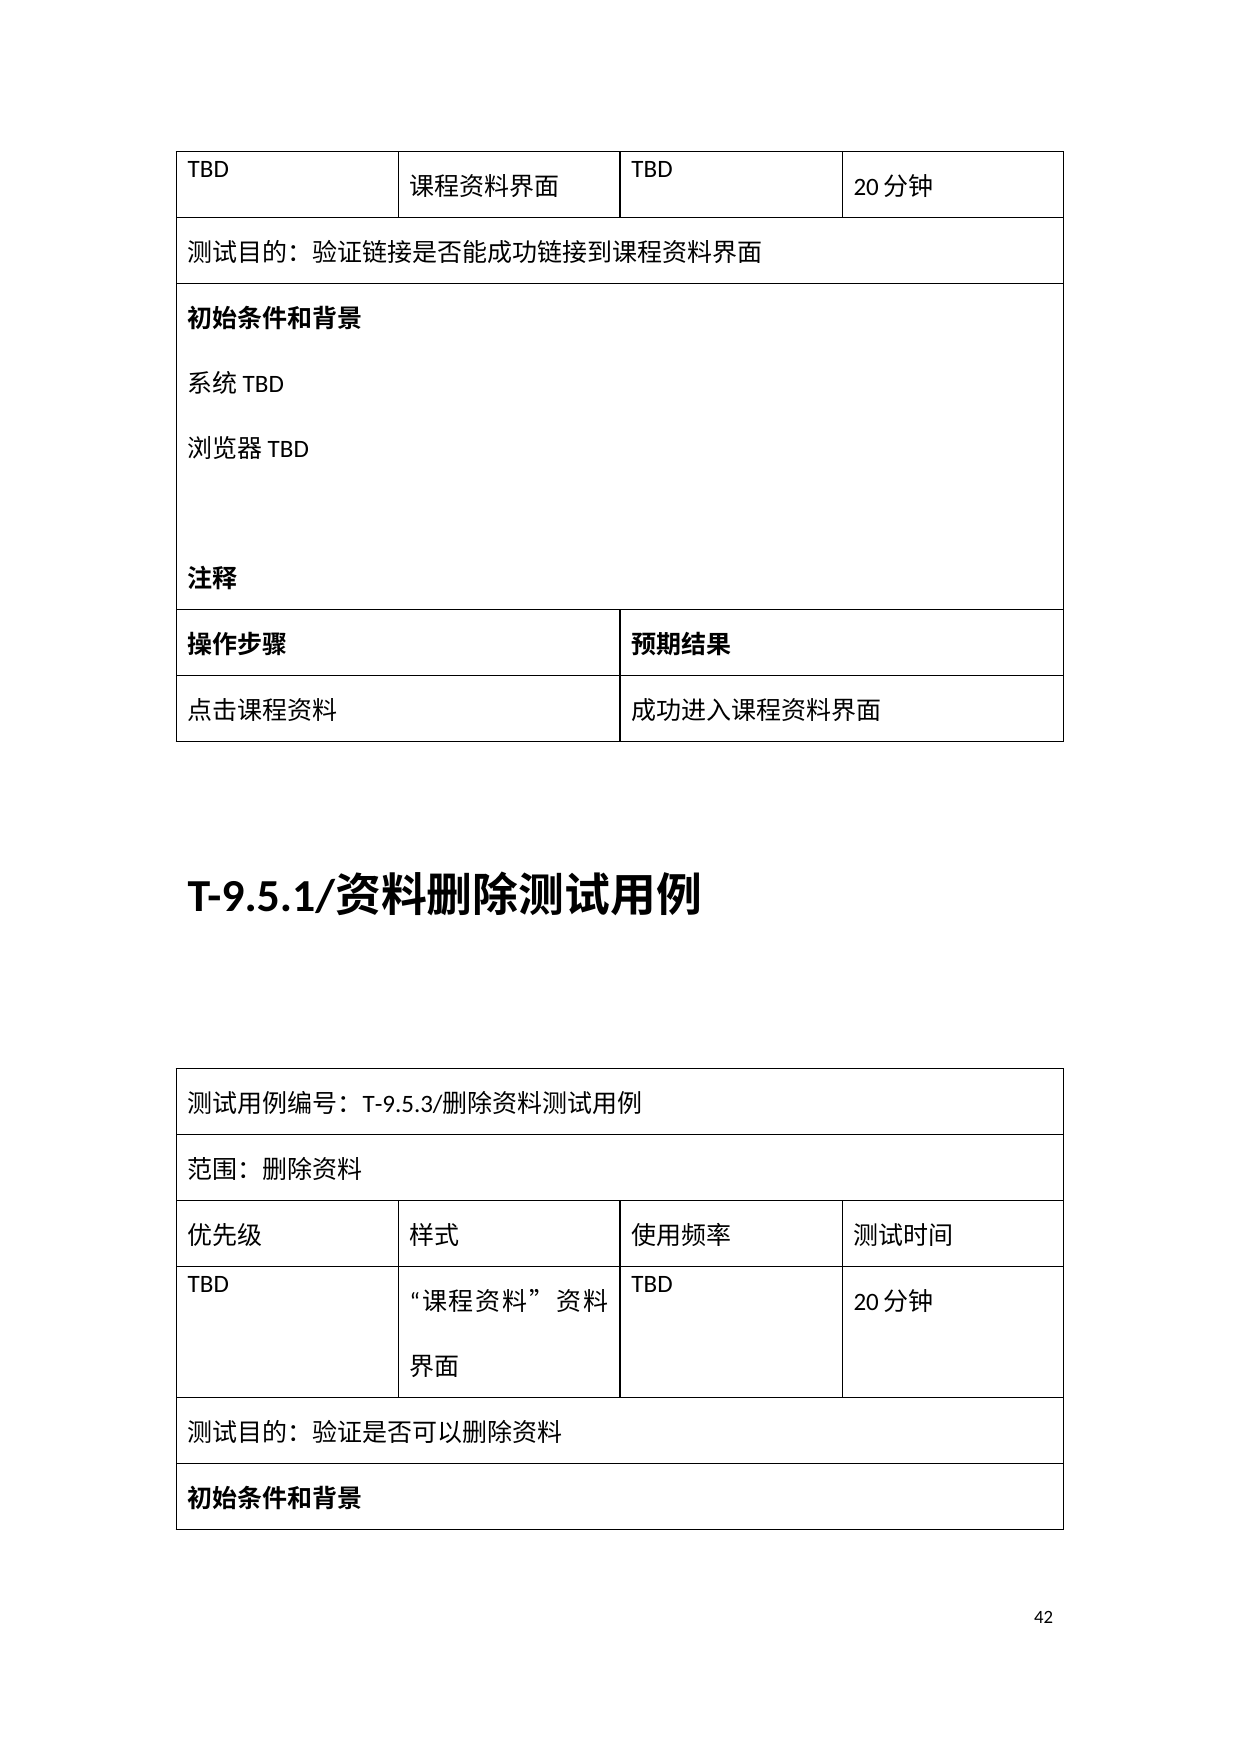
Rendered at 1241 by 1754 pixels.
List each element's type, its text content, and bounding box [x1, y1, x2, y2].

table_header 测试用例编号：T-9.5.3/删除资料测试用例 [177, 1069, 1063, 1134]
table_cell TBD [177, 1267, 398, 1397]
table_cell 点击课程资料 [177, 676, 619, 741]
table_cell 成功进入课程资料界面 [621, 676, 1063, 741]
table_cell 初始条件和背景 系统TBD 浏览器TBD 注释 [177, 284, 1063, 609]
table_cell “课程资料”资料界面 [399, 1267, 619, 1397]
subtitle T-9.5.1/资料删除测试用例 [187, 843, 1053, 940]
table_cell 范围：删除资料 [177, 1135, 1063, 1200]
table_cell 测试目的：验证链接是否能成功链接到课程资料界面 [177, 218, 1063, 283]
table_cell 20分钟 [843, 1267, 1063, 1397]
table_cell TBD [621, 152, 842, 217]
table_cell 20分钟 [843, 152, 1063, 217]
table_cell 样式 [399, 1201, 619, 1266]
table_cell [177, 1464, 1063, 1529]
table_cell 优先级 [177, 1201, 398, 1266]
table_cell 操作步骤 [177, 610, 619, 675]
table_cell 使用频率 [621, 1201, 842, 1266]
table_cell 预期结果 [621, 610, 1063, 675]
table_cell 测试时间 [843, 1201, 1063, 1266]
table_cell TBD [177, 152, 398, 217]
table_cell 课程资料界面 [399, 152, 619, 217]
table_cell 测试目的：验证是否可以删除资料 [177, 1398, 1063, 1463]
table_cell TBD [621, 1267, 842, 1397]
